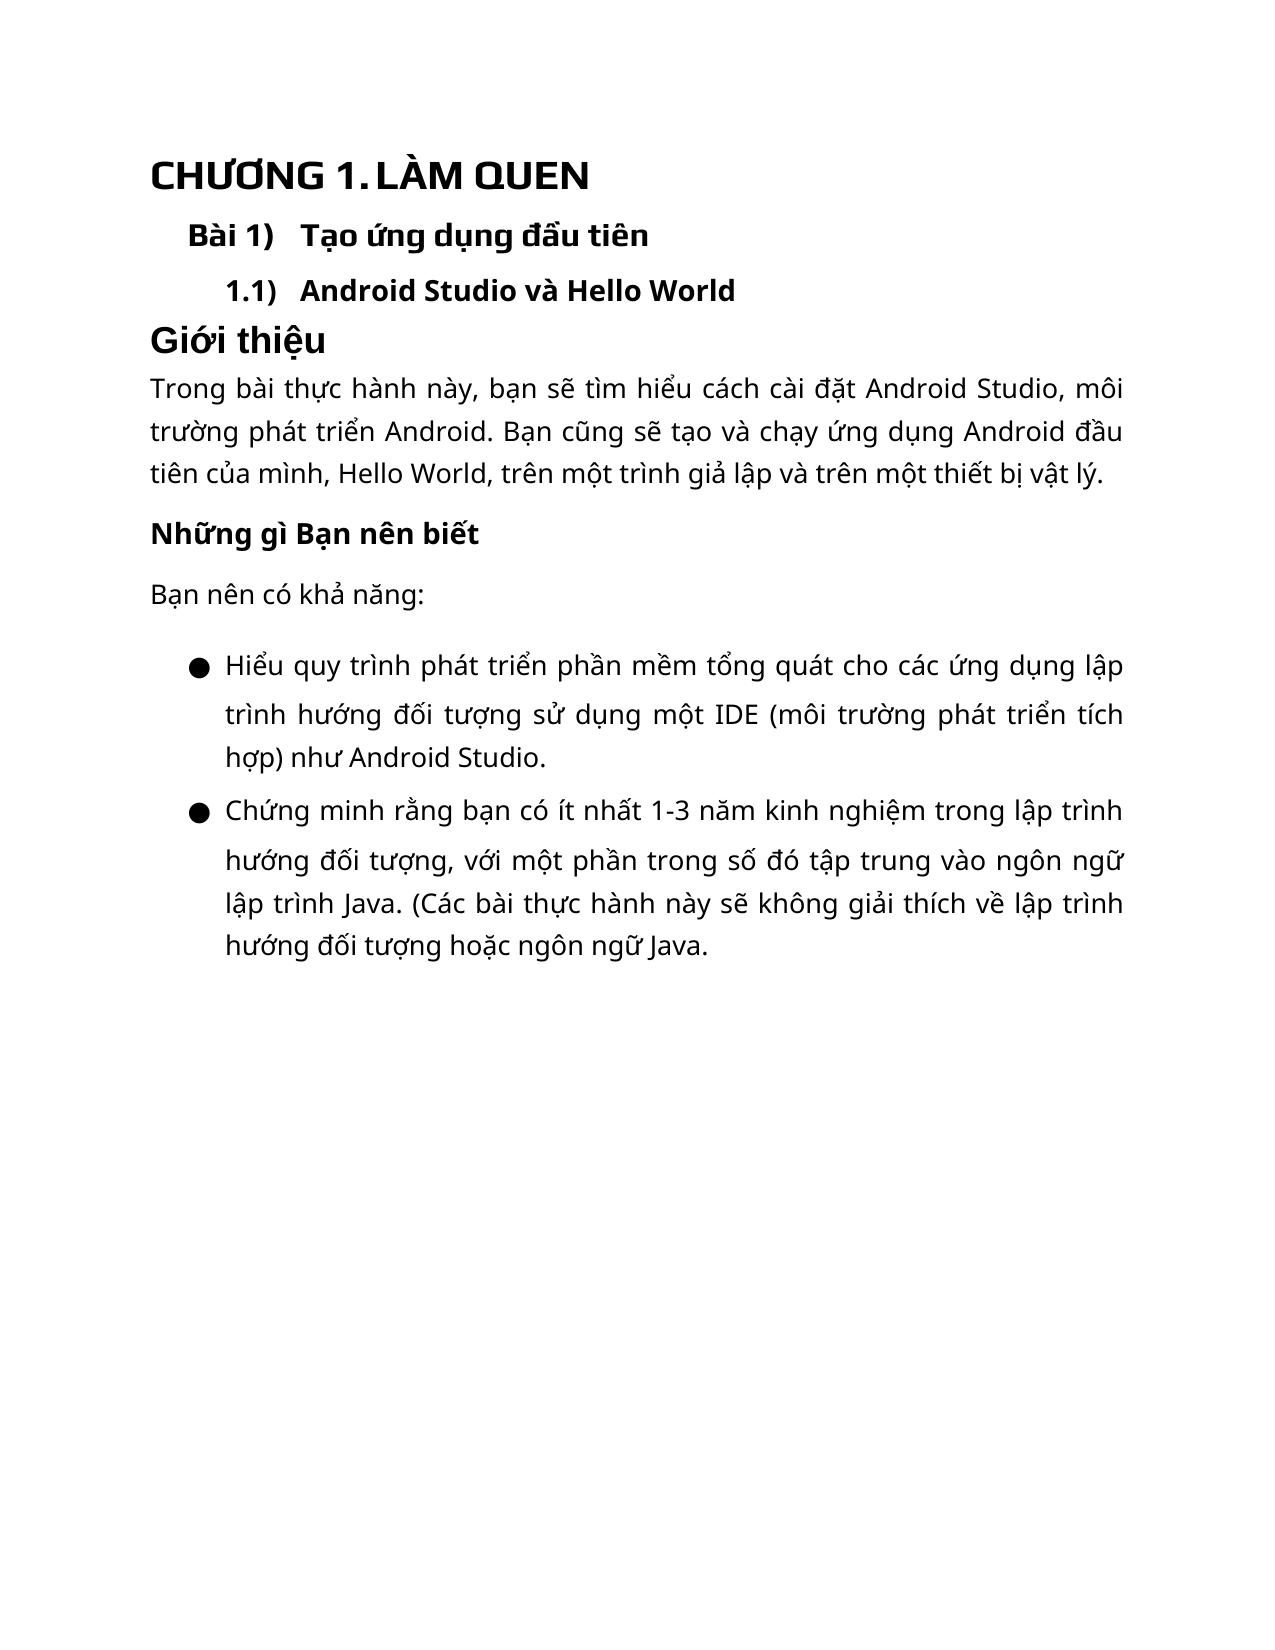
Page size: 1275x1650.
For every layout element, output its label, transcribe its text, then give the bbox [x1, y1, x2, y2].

list Hiểu quy trình phát triển phần mềm tổng quát cho các ứng dụng lập trình hướng đối tượng sử dụng một IDE (môi trường phát triển tích hợp) như Android Studio. [187, 635, 1125, 775]
text Bạn nên có khả năng: [150, 576, 1125, 613]
subtitle LÀM QUEN [150, 150, 1125, 198]
text Trong bài thực hành này, bạn sẽ tìm hiểu cách cài đặt Android Studio, môi trường phát triển Android. Bạn cũng sẽ tạo và chạy ứng dụng Android đầu tiên của mình, Hello World, trên một trình giả lập và trên một thiết bị vật lý. [150, 369, 1125, 491]
subtitle Những gì Bạn nên biết [150, 513, 1125, 553]
title Giới thiệu [150, 318, 1125, 361]
subtitle Android Studio và Hello World [225, 270, 1125, 310]
subtitle Tạo ứng dụng đầu tiên [187, 215, 1125, 253]
list Chứng minh rằng bạn có ít nhất 1-3 năm kinh nghiệm trong lập trình hướng đối tượng, với một phần trong số đó tập trung vào ngôn ngữ lập trình Java. (Các bài thực hành này sẽ không giải thích về lập trình hướng đối tượng hoặc ngôn ngữ Java. [187, 781, 1125, 963]
